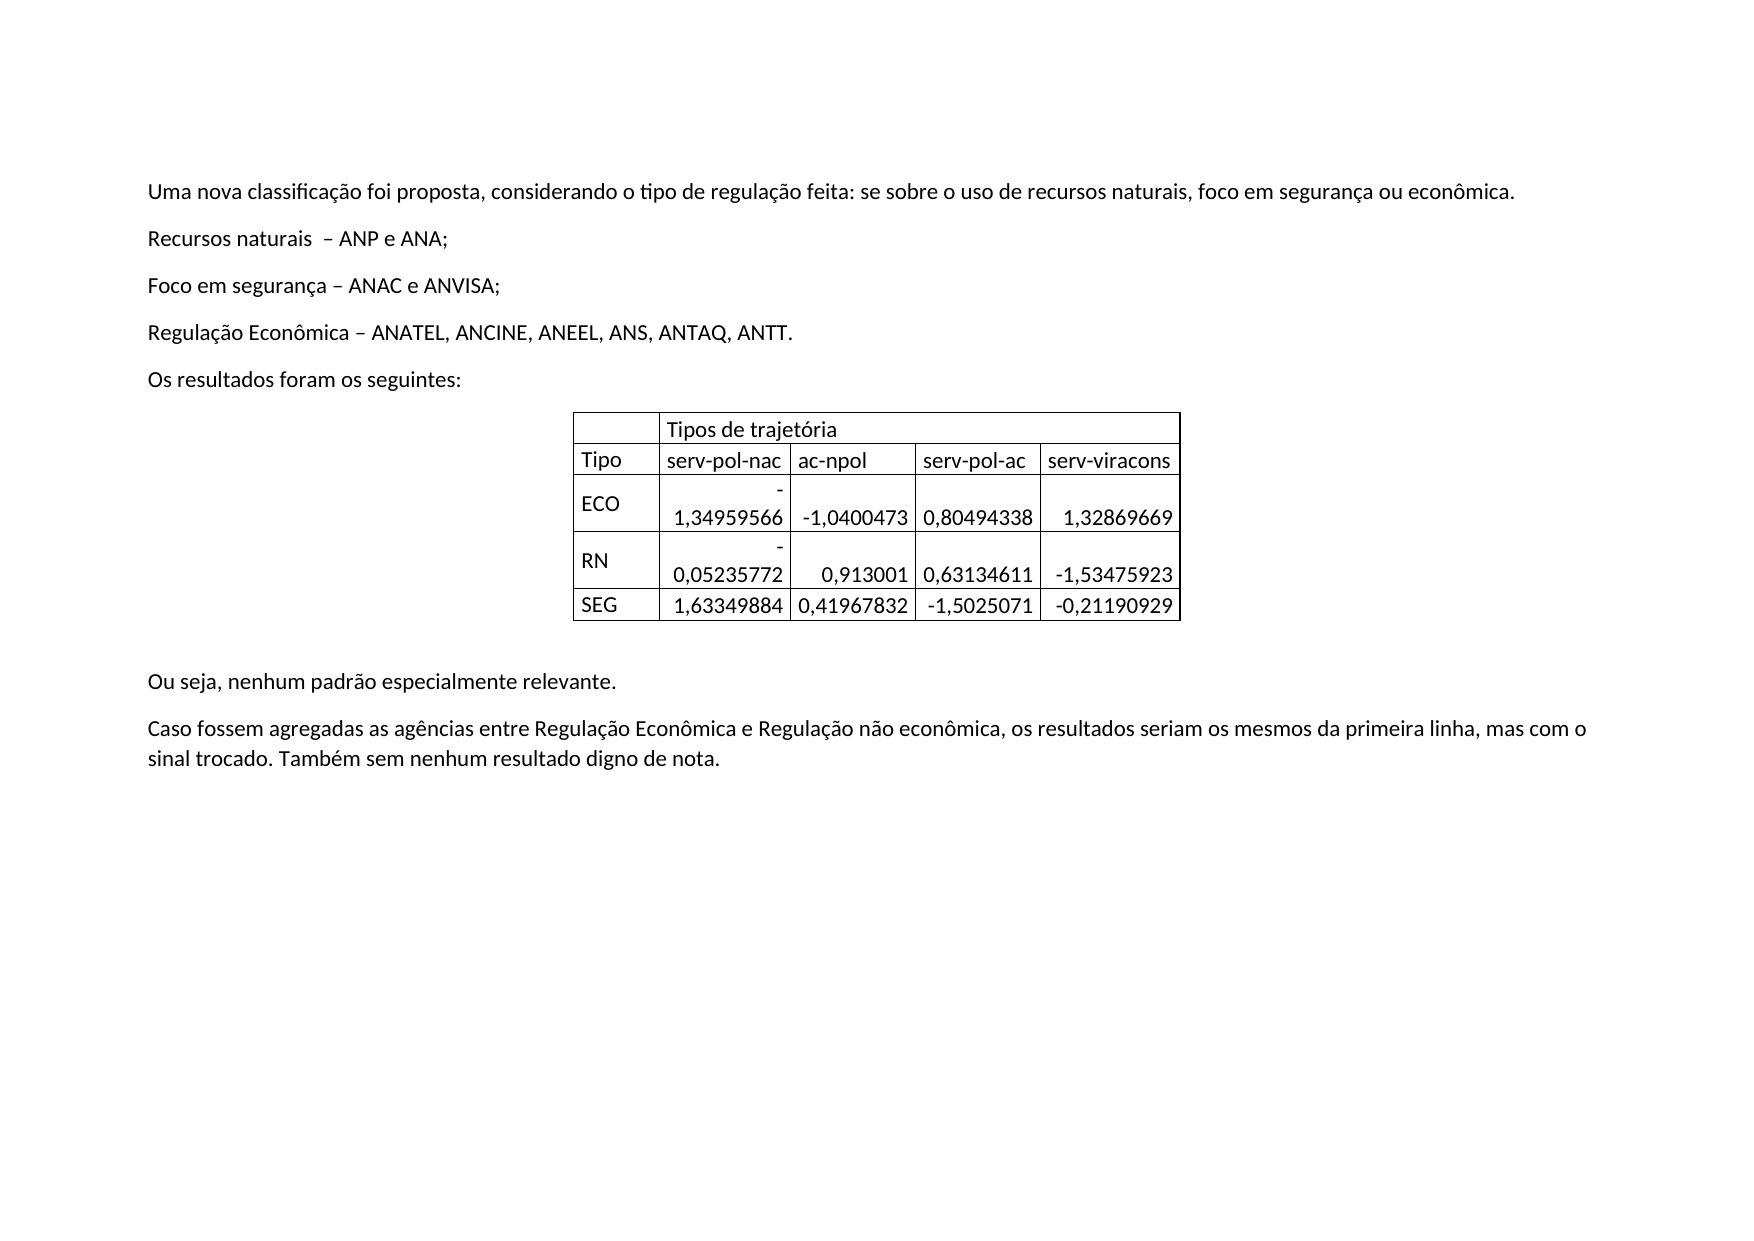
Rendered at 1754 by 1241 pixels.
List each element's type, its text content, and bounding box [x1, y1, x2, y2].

table_header Tipos de trajetória [660, 413, 1179, 443]
text Caso fossem agregadas as agências entre Regulação Econômica e Regulação não econômica, os resultados seriam os mesmos da primeira linha, mas com o sinal trocado. Também sem nenhum resultado digno de nota. [148, 714, 1606, 772]
table_cell 0,913001 [791, 532, 915, 588]
text Foco em segurança – ANAC e ANVISA; [148, 271, 1606, 299]
table_cell serv-pol-ac [916, 444, 1040, 474]
text Recursos naturais – ANP e ANA; [148, 224, 1606, 252]
text Uma nova classificação foi proposta, considerando o tipo de regulação feita: se sobre o uso de recursos naturais, foco em segurança ou econômica. [148, 177, 1606, 205]
text Regulação Econômica – ANATEL, ANCINE, ANEEL, ANS, ANTAQ, ANTT. [148, 318, 1606, 346]
table_cell ac-npol [791, 444, 915, 474]
text Ou seja, nenhum padrão especialmente relevante. [148, 667, 1606, 695]
table_cell -1,34959566 [660, 475, 790, 531]
table_cell SEG [574, 589, 659, 619]
text Os resultados foram os seguintes: [148, 365, 1606, 393]
table_cell 0,80494338 [916, 475, 1040, 531]
table_cell -1,0400473 [791, 475, 915, 531]
table_cell 1,32869669 [1041, 475, 1179, 531]
table_cell serv-viracons [1041, 444, 1179, 474]
table_cell 1,63349884 [660, 589, 790, 619]
table_cell 0,41967832 [791, 589, 915, 619]
table_cell ECO [574, 475, 659, 531]
table_cell -0,05235772 [660, 532, 790, 588]
table_cell -1,5025071 [916, 589, 1040, 619]
table_cell RN [574, 532, 659, 588]
table_header [574, 413, 659, 443]
table_cell -0,21190929 [1041, 589, 1179, 619]
table_cell serv-pol-nac [660, 444, 790, 474]
table_cell -1,53475923 [1041, 532, 1179, 588]
table_cell 0,63134611 [916, 532, 1040, 588]
table_cell Tipo [574, 444, 659, 474]
